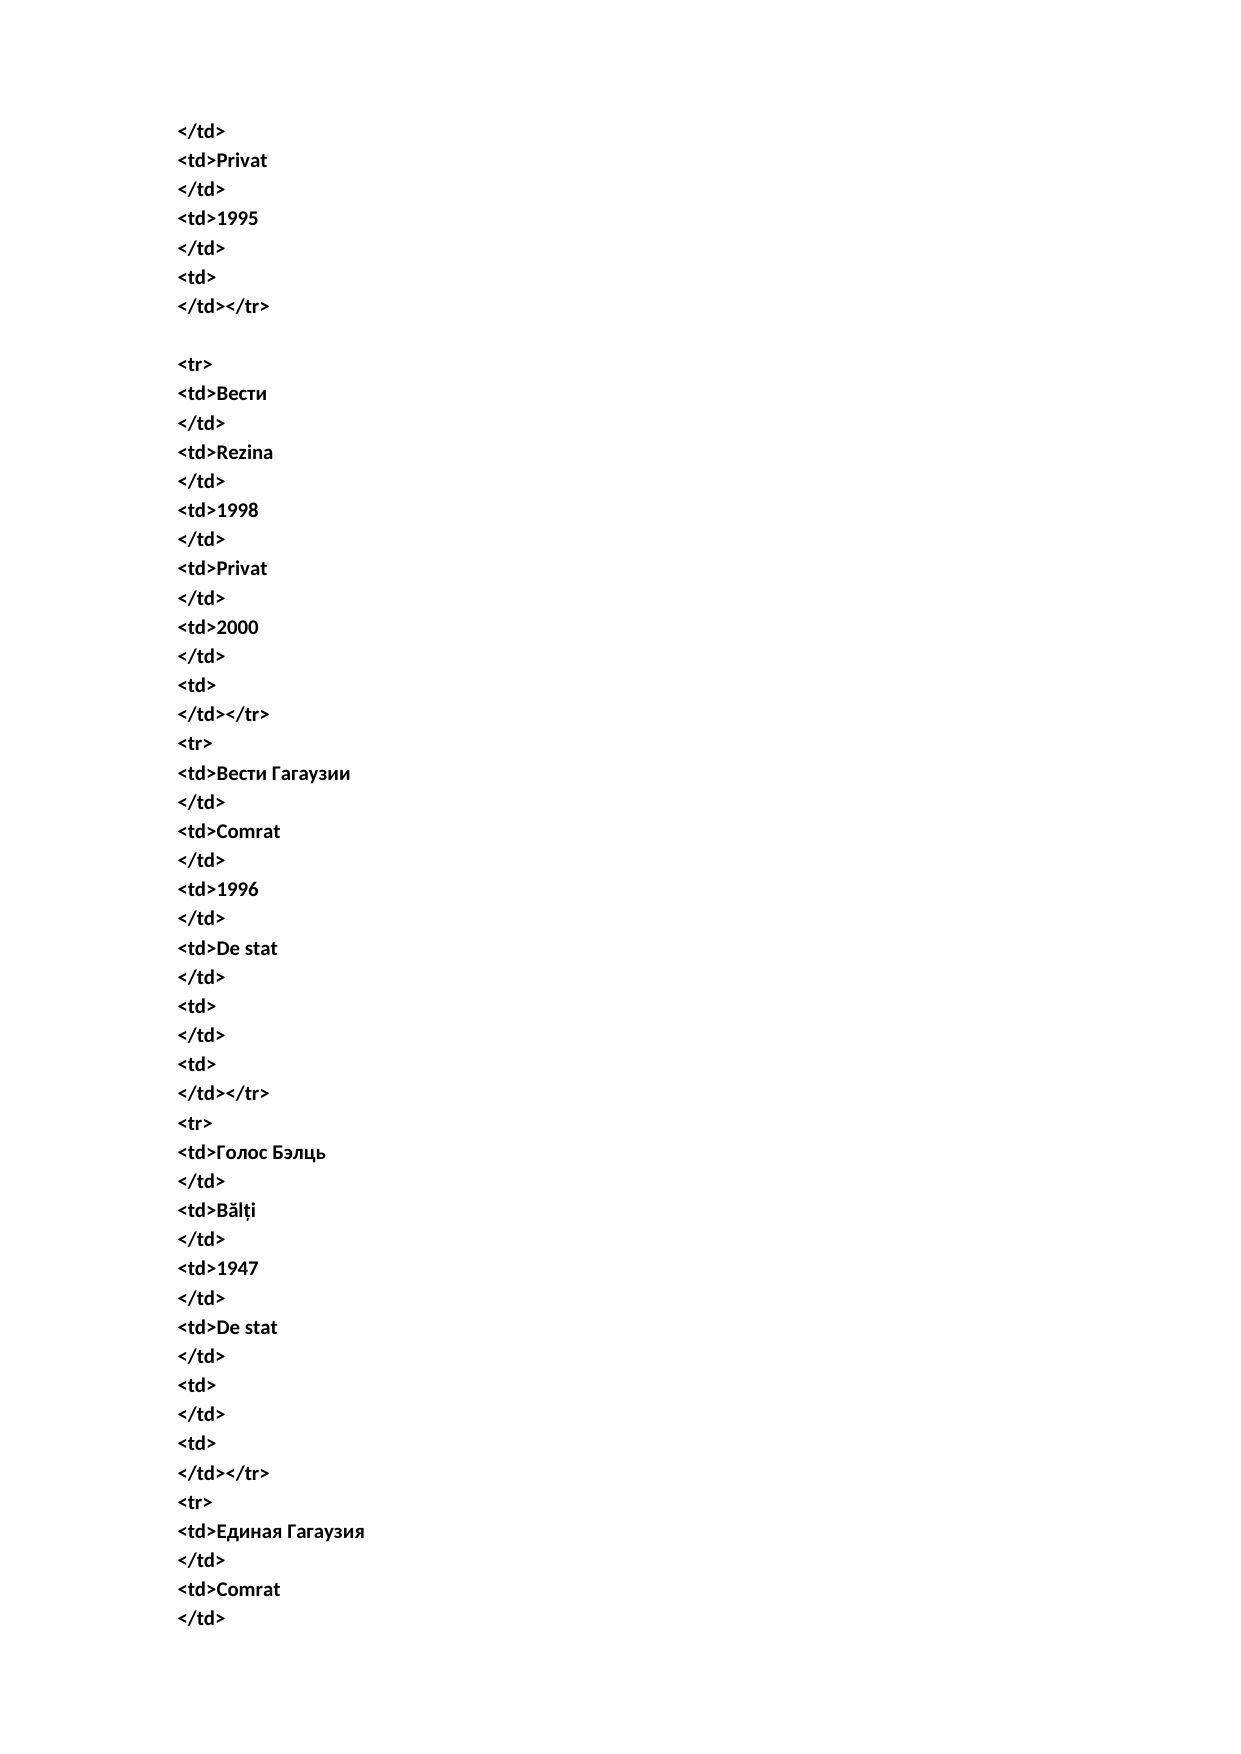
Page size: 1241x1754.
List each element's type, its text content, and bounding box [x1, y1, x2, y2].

text <td>2000 [177, 614, 1152, 639]
text </td> [177, 410, 1152, 435]
text <td>Comrat [177, 1576, 1152, 1602]
text <td>Вести [177, 381, 1152, 406]
text <td> [177, 993, 1152, 1018]
text <td>1998 [177, 497, 1152, 523]
text </td> [177, 526, 1152, 552]
text <td> [177, 1431, 1152, 1456]
text </td> [177, 1547, 1152, 1573]
text </td></tr> [177, 1460, 1152, 1485]
text </td></tr> [177, 293, 1152, 318]
text </td> [177, 906, 1152, 931]
text </td> [177, 1285, 1152, 1310]
text <tr> [177, 731, 1152, 756]
text </td> [177, 1606, 1152, 1631]
text <tr> [177, 1489, 1152, 1514]
text </td> [177, 1226, 1152, 1252]
text <td>De stat [177, 935, 1152, 960]
text <td>1996 [177, 876, 1152, 902]
text </td> [177, 789, 1152, 814]
text </td> [177, 585, 1152, 610]
text </td> [177, 1022, 1152, 1048]
text </td> [177, 1401, 1152, 1427]
text <td> [177, 672, 1152, 698]
text <tr> [177, 351, 1152, 377]
text </td> [177, 468, 1152, 493]
text <td>Единая Гагаузия [177, 1518, 1152, 1543]
text <td>1995 [177, 206, 1152, 231]
text </td> [177, 118, 1152, 143]
text </td> [177, 643, 1152, 668]
text <td>Privat [177, 147, 1152, 173]
text </td> [177, 847, 1152, 873]
text <td> [177, 264, 1152, 289]
text </td> [177, 964, 1152, 989]
text </td> [177, 1168, 1152, 1193]
text </td> [177, 235, 1152, 260]
text <td>1947 [177, 1256, 1152, 1281]
text <td>De stat [177, 1314, 1152, 1339]
text <td>Голос Бэлць [177, 1139, 1152, 1164]
text <td>Privat [177, 556, 1152, 581]
text <td> [177, 1372, 1152, 1398]
text </td> [177, 176, 1152, 202]
text <td>Bălți [177, 1197, 1152, 1223]
text </td> [177, 1343, 1152, 1368]
text <td>Comrat [177, 818, 1152, 843]
text <td>Вести Гагаузии [177, 760, 1152, 785]
text <tr> [177, 1110, 1152, 1135]
text <td> [177, 1051, 1152, 1077]
text </td></tr> [177, 1081, 1152, 1106]
text </td></tr> [177, 701, 1152, 727]
text <td>Rezina [177, 439, 1152, 464]
